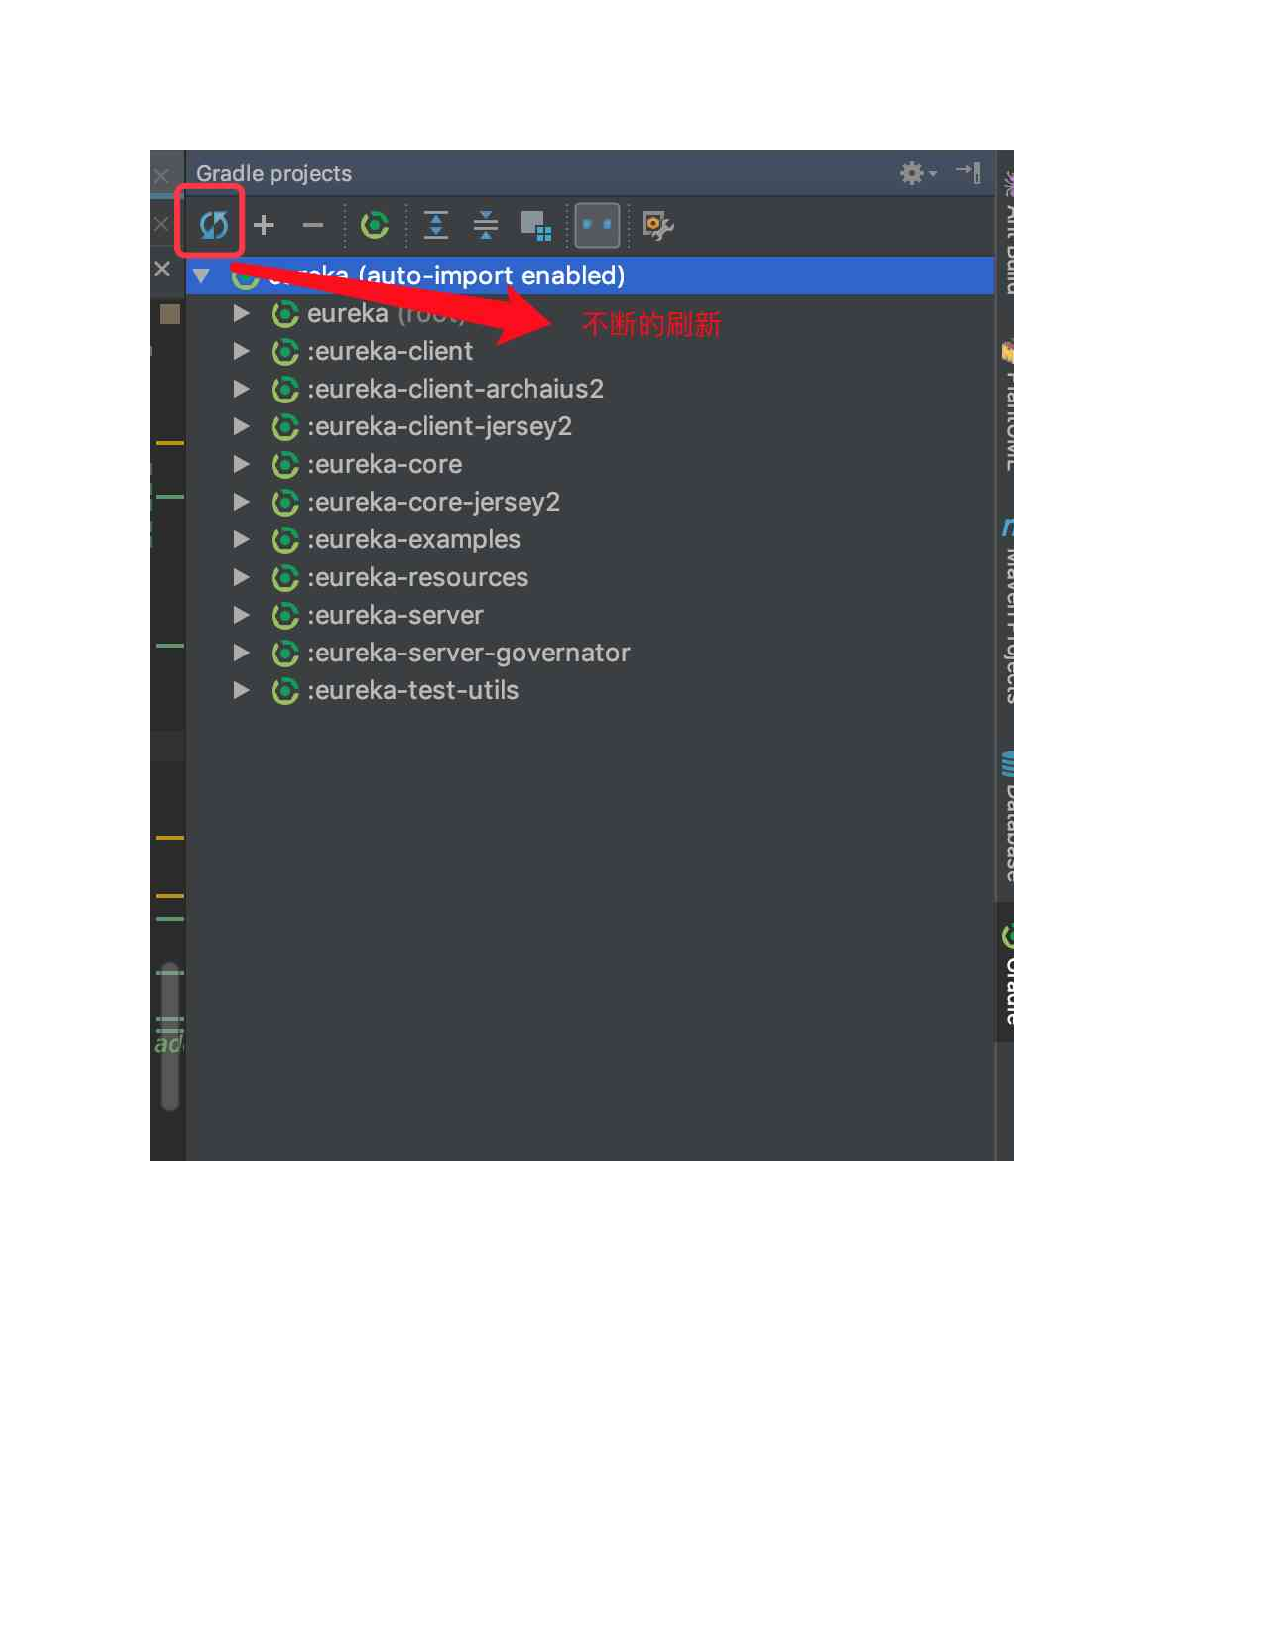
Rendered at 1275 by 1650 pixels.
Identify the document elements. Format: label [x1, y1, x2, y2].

picture [150, 150, 1014, 1161]
